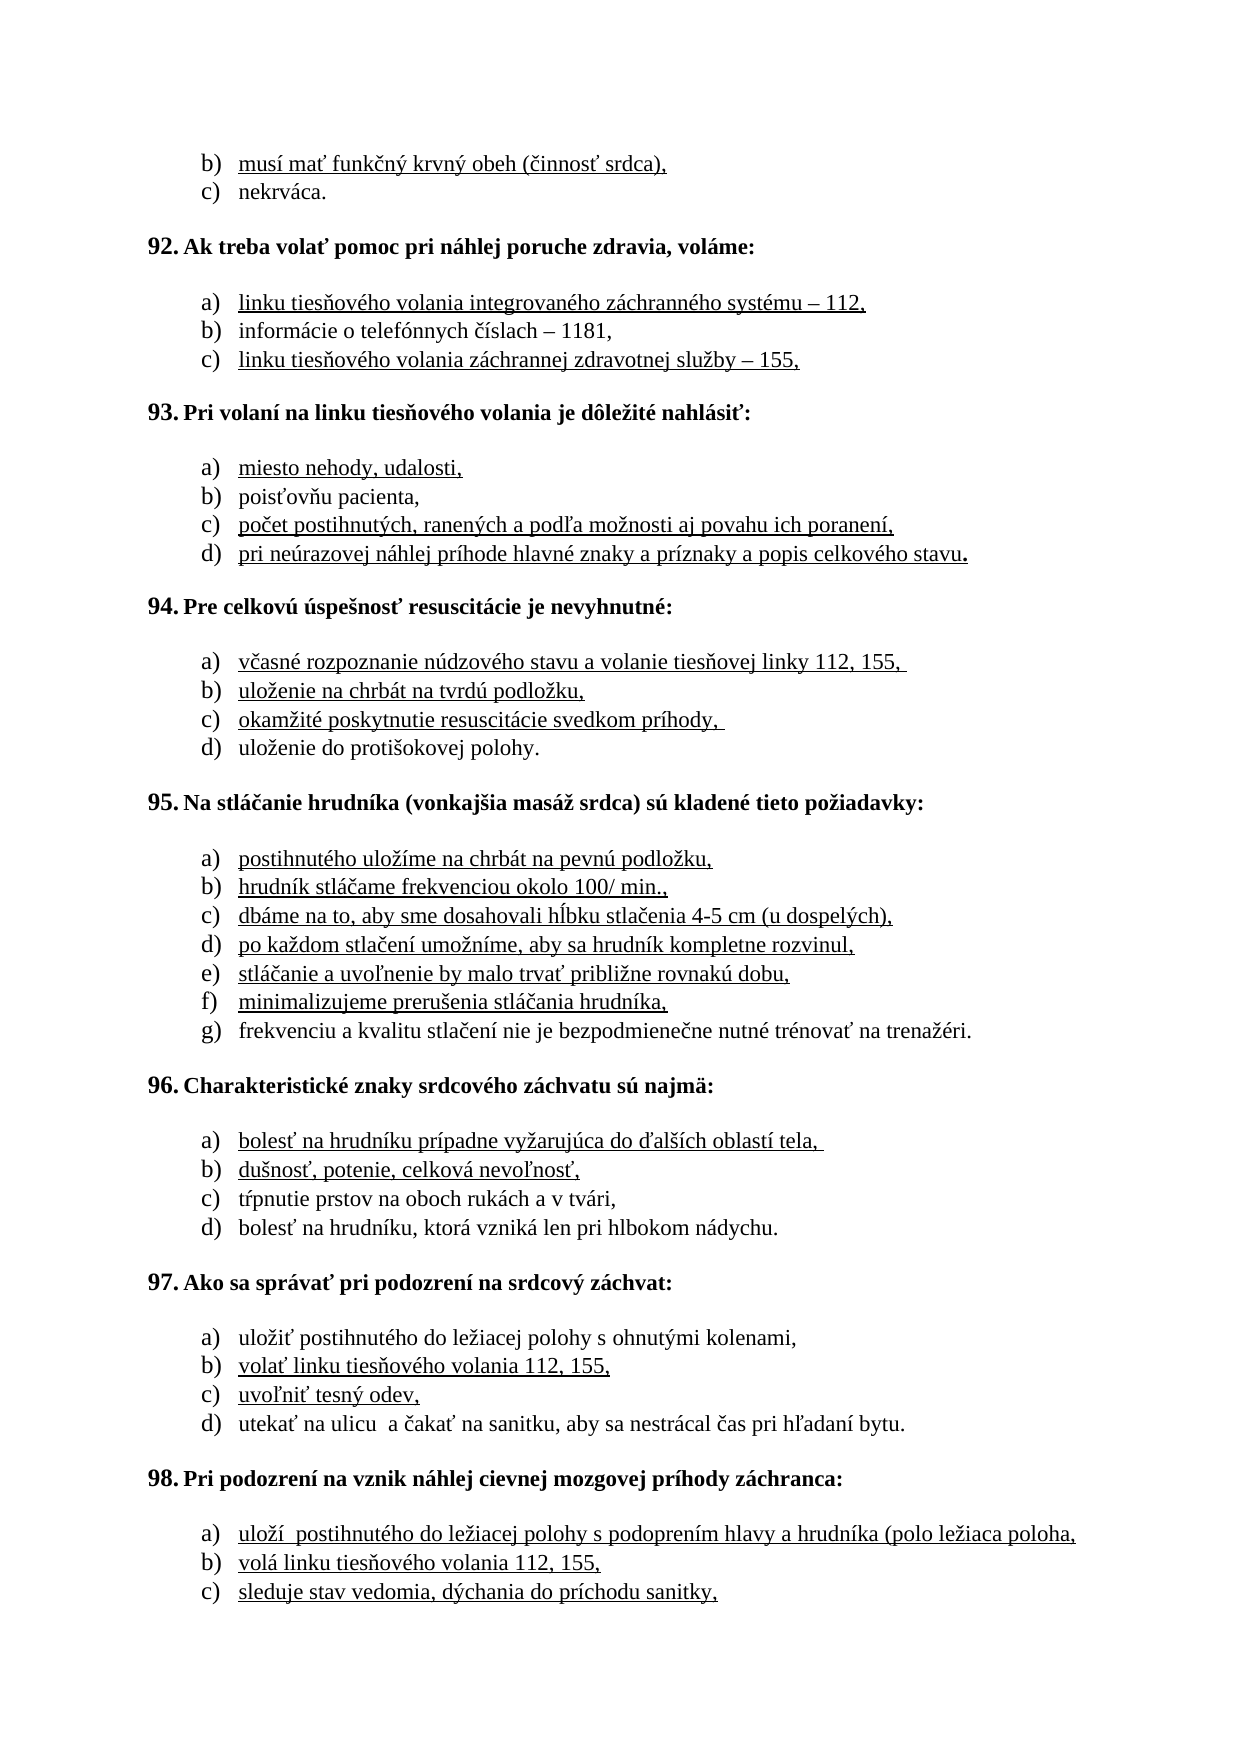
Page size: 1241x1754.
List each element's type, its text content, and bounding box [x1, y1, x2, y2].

list hrudník stláčame frekvenciou okolo 100/ min., [201, 871, 1093, 900]
list Ako sa správať pri podozrení na srdcový záchvat: [148, 1267, 1093, 1295]
list linku tiesňového volania integrovaného záchranného systému – 112, [201, 287, 1093, 315]
list uložiť postihnutého do ležiacej polohy s ohnutými kolenami, [201, 1322, 1093, 1351]
list volá linku tiesňového volania 112, 155, [201, 1547, 1093, 1576]
list počet postihnutých, ranených a podľa možnosti aj povahu ich poranení, [201, 509, 1093, 538]
list volať linku tiesňového volania 112, 155, [201, 1351, 1093, 1379]
list Ak treba volať pomoc pri náhlej poruche zdravia, voláme: [148, 231, 1093, 260]
list sleduje stav vedomia, dýchania do príchodu sanitky, [201, 1576, 1093, 1604]
list tŕpnutie prstov na oboch rukách a v tvári, [201, 1183, 1093, 1212]
list musí mať funkčný krvný obeh (činnosť srdca), [201, 148, 1093, 176]
list Pre celkovú úspešnosť resuscitácie je nevyhnutné: [148, 591, 1093, 620]
list miesto nehody, udalosti, [201, 452, 1093, 481]
list uloženie na chrbát na tvrdú podložku, [201, 675, 1093, 704]
list Charakteristické znaky srdcového záchvatu sú najmä: [148, 1070, 1093, 1099]
list Pri podozrení na vznik náhlej cievnej mozgovej príhody záchranca: [148, 1463, 1093, 1492]
list utekať na ulicu a čakať na sanitku, aby sa nestrácal čas pri hľadaní bytu. [201, 1408, 1093, 1437]
list nekrváca. [201, 176, 1093, 205]
list okamžité poskytnutie resuscitácie svedkom príhody, [201, 704, 1093, 732]
list uvoľniť tesný odev, [201, 1379, 1093, 1408]
list poisťovňu pacienta, [201, 481, 1093, 509]
list minimalizujeme prerušenia stláčania hrudníka, [201, 986, 1093, 1015]
list linku tiesňového volania záchrannej zdravotnej služby – 155, [201, 344, 1093, 397]
list po každom stlačení umožníme, aby sa hrudník kompletne rozvinul, [201, 929, 1093, 958]
list informácie o telefónnych číslach – 1181, [201, 315, 1093, 344]
list frekvenciu a kvalitu stlačení nie je bezpodmienečne nutné trénovať na trenažéri. [201, 1015, 1093, 1044]
list bolesť na hrudníku, ktorá vzniká len pri hlbokom nádychu. [201, 1212, 1093, 1240]
list pri neúrazovej náhlej príhode hlavné znaky a príznaky a popis celkového stavu. [201, 538, 1093, 591]
list dušnosť, potenie, celková nevoľnosť, [201, 1154, 1093, 1183]
list Pri volaní na linku tiesňového volania je dôležité nahlásiť: [148, 397, 1093, 426]
list včasné rozpoznanie núdzového stavu a volanie tiesňovej linky 112, 155, [201, 646, 1093, 675]
list uloží postihnutého do ležiacej polohy s podoprením hlavy a hrudníka (polo ležiaca poloha, [201, 1518, 1093, 1547]
list postihnutého uložíme na chrbát na pevnú podložku, [201, 843, 1093, 871]
list stláčanie a uvoľnenie by malo trvať približne rovnakú dobu, [201, 958, 1093, 986]
list uloženie do protišokovej polohy. [201, 732, 1093, 761]
list dbáme na to, aby sme dosahovali hĺbku stlačenia 4-5 cm (u dospelých), [201, 900, 1093, 929]
list bolesť na hrudníku prípadne vyžarujúca do ďalších oblastí tela, [201, 1125, 1093, 1154]
list Na stláčanie hrudníka (vonkajšia masáž srdca) sú kladené tieto požiadavky: [148, 787, 1093, 816]
